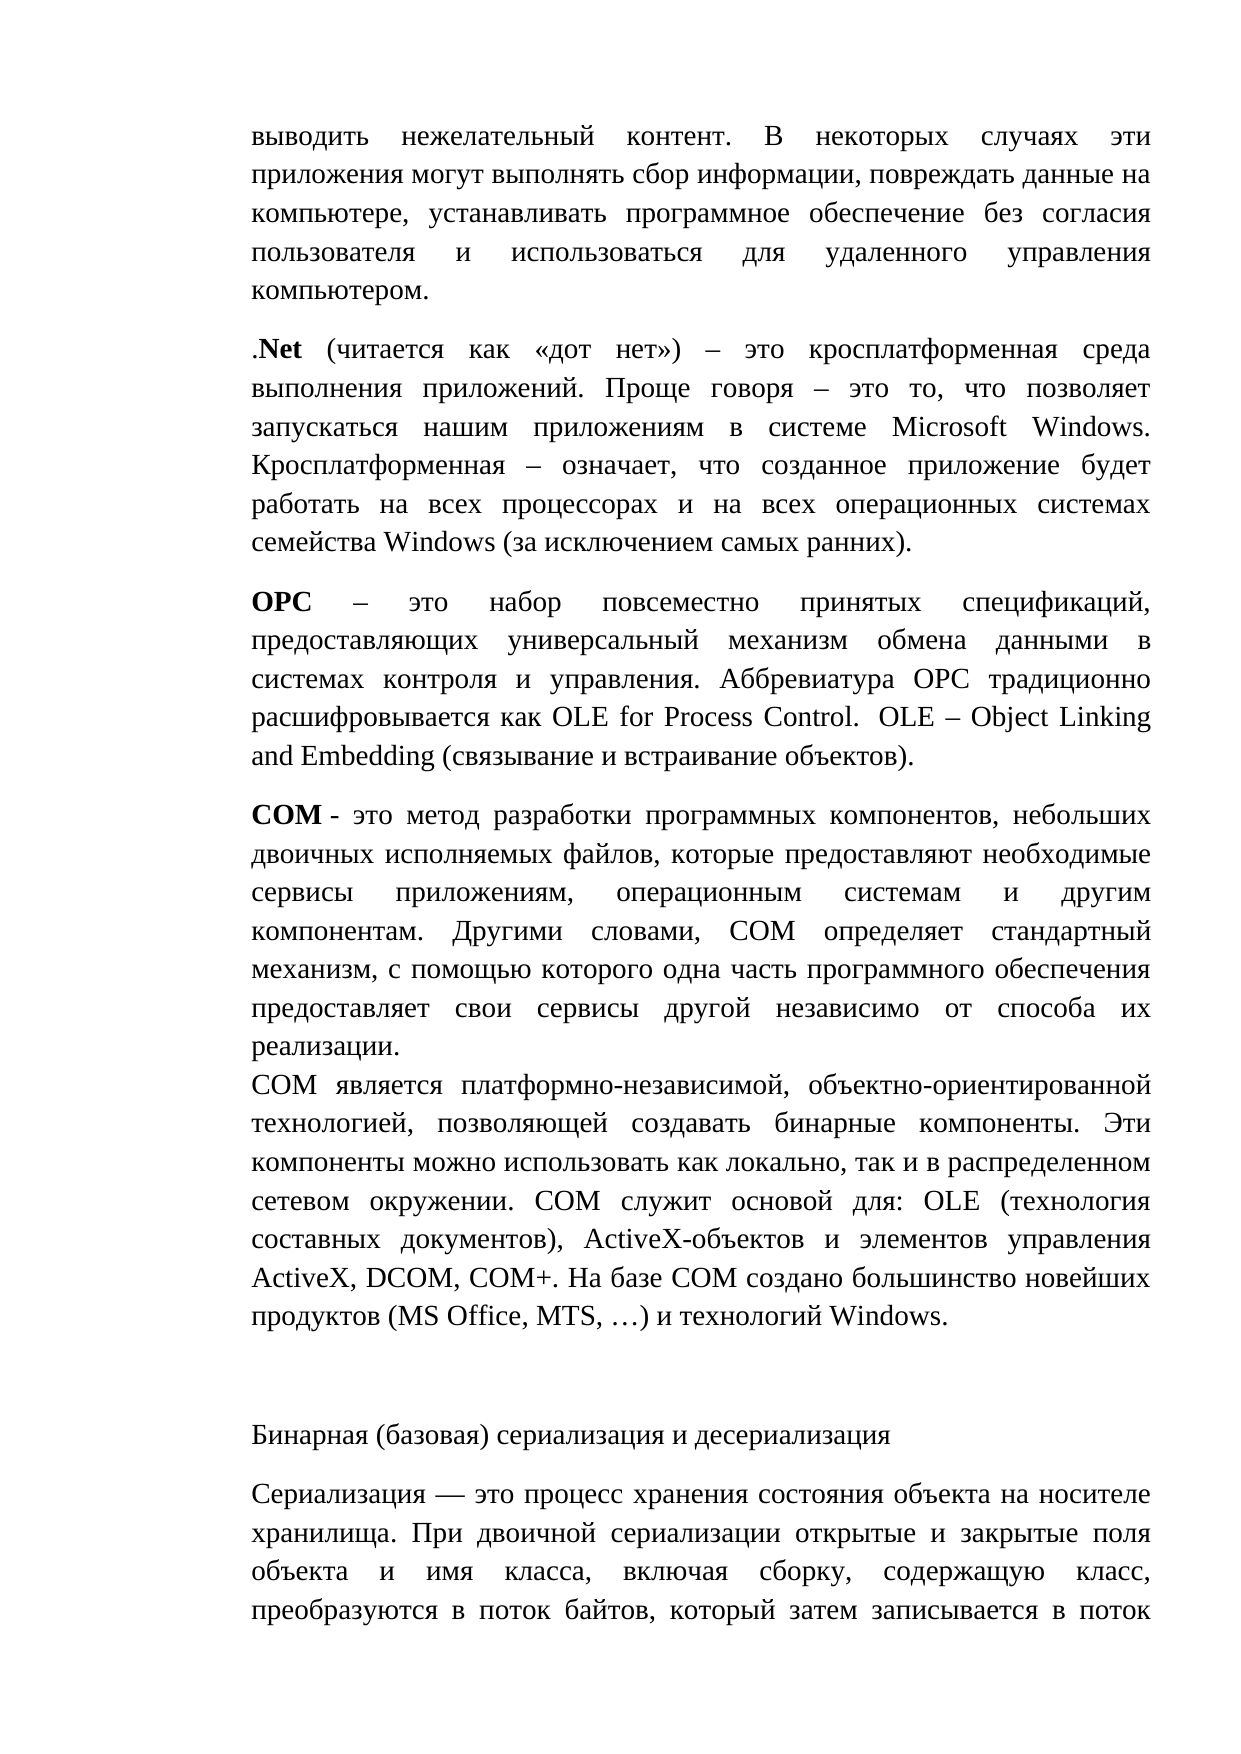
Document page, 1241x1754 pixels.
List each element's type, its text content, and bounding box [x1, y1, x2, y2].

text OPC – это набор повсеместно принятых спецификаций, предоставляющих универсальный механизм обмена данными в системах контроля и управления. Аббревиатура OPC традиционно расшифровывается как OLE for Process Control. OLE – Object Linking and Embedding (связывание и встраивание объектов). [251, 584, 1152, 771]
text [251, 118, 1152, 306]
text .Net (читается как «дот нет») – это кросплатформенная среда выполнения приложений. Проще говоря – это то, что позволяет запускаться нашим приложениям в системе Microsoft Windows. Кросплатформенная – означает, что созданное приложение будет работать на всех процессорах и на всех операционных системах семейства Windows (за исключением самых ранних). [251, 332, 1152, 558]
text COM - это метод разработки программных компонентов, небольших двоичных исполняемых файлов, которые предоставляют необходимые сервисы приложениям, операционным системам и другим компонентам. Другими словами, COM определяет стандартный механизм, с помощью которого одна часть программного обеспечения предоставляет свои сервисы другой независимо от способа их реализации. COM является платформно-независимой, объектно-ориентированной технологией, позволяющей создавать бинарные компоненты. Эти компоненты можно использовать как локально, так и в распределенном сетевом окружении. COM служит основой для: OLE (технология составных документов), ActiveX-объектов и элементов управления ActiveX, DCOM, COM+. На базе COM создано большинство новейших продуктов (MS Office, MTS, …) и технологий Windows. [251, 797, 1152, 1332]
text Бинарная (базовая) сериализация и десериализация [251, 1417, 1152, 1451]
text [251, 1476, 1152, 1626]
